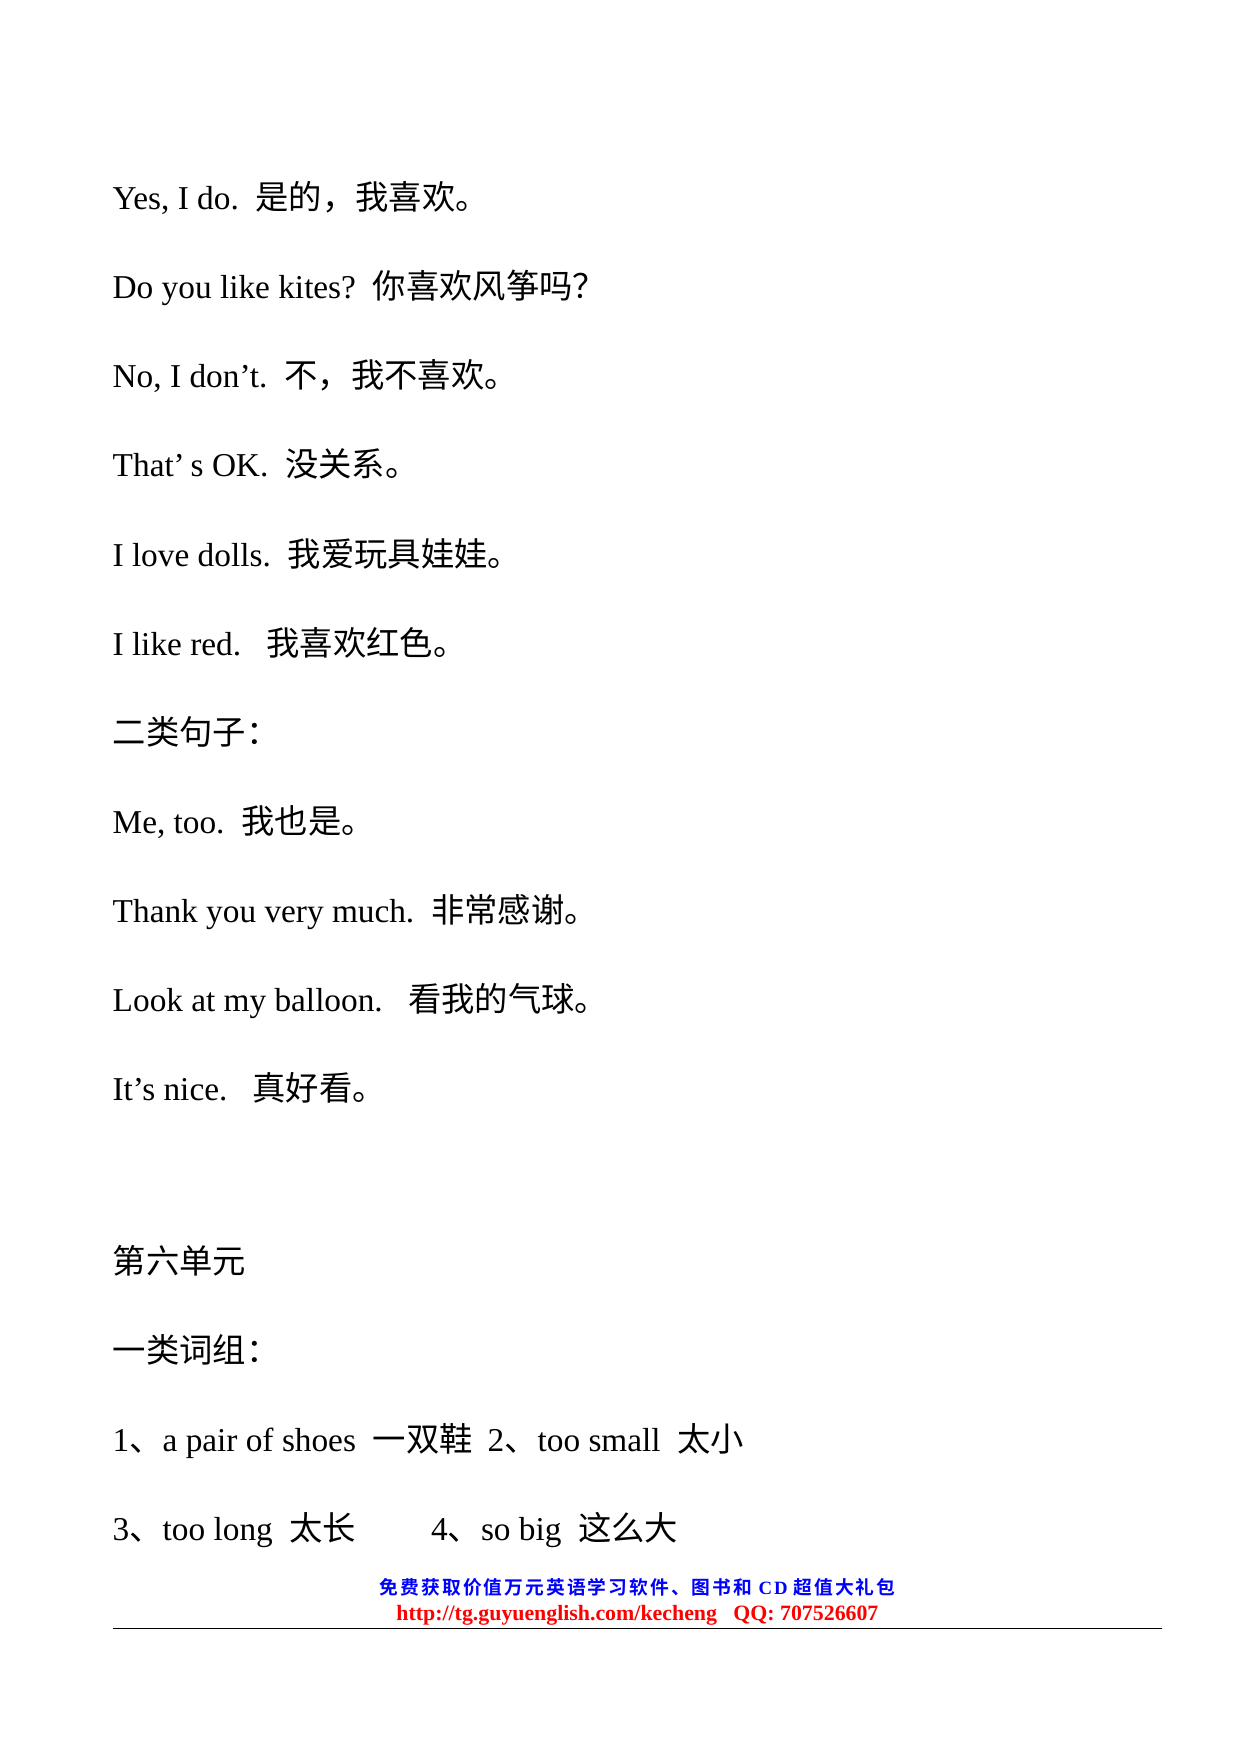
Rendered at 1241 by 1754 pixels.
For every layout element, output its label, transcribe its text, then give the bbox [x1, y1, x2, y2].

text 二类句子： [112, 697, 1162, 762]
text 3、too long 太长 4、so big 这么大 [112, 1494, 1162, 1559]
text 第六单元 [112, 1227, 1162, 1292]
text Me, too. 我也是。 [112, 786, 1162, 851]
text Yes, I do. 是的，我喜欢。 [112, 163, 1162, 228]
text Thank you very much. 非常感谢。 [112, 875, 1162, 940]
text Do you like kites? 你喜欢风筝吗？ [112, 252, 1162, 317]
text I love dolls. 我爱玩具娃娃。 [112, 519, 1162, 584]
text It’s nice. 真好看。 [112, 1053, 1162, 1118]
text I like red. 我喜欢红色。 [112, 608, 1162, 673]
text 一类词组： [112, 1316, 1162, 1381]
text That’ s OK. 没关系。 [112, 430, 1162, 495]
text 1、a pair of shoes 一双鞋 2、too small 太小 [112, 1405, 1162, 1470]
text Look at my balloon. 看我的气球。 [112, 964, 1162, 1029]
text No, I don’t. 不，我不喜欢。 [112, 341, 1162, 406]
